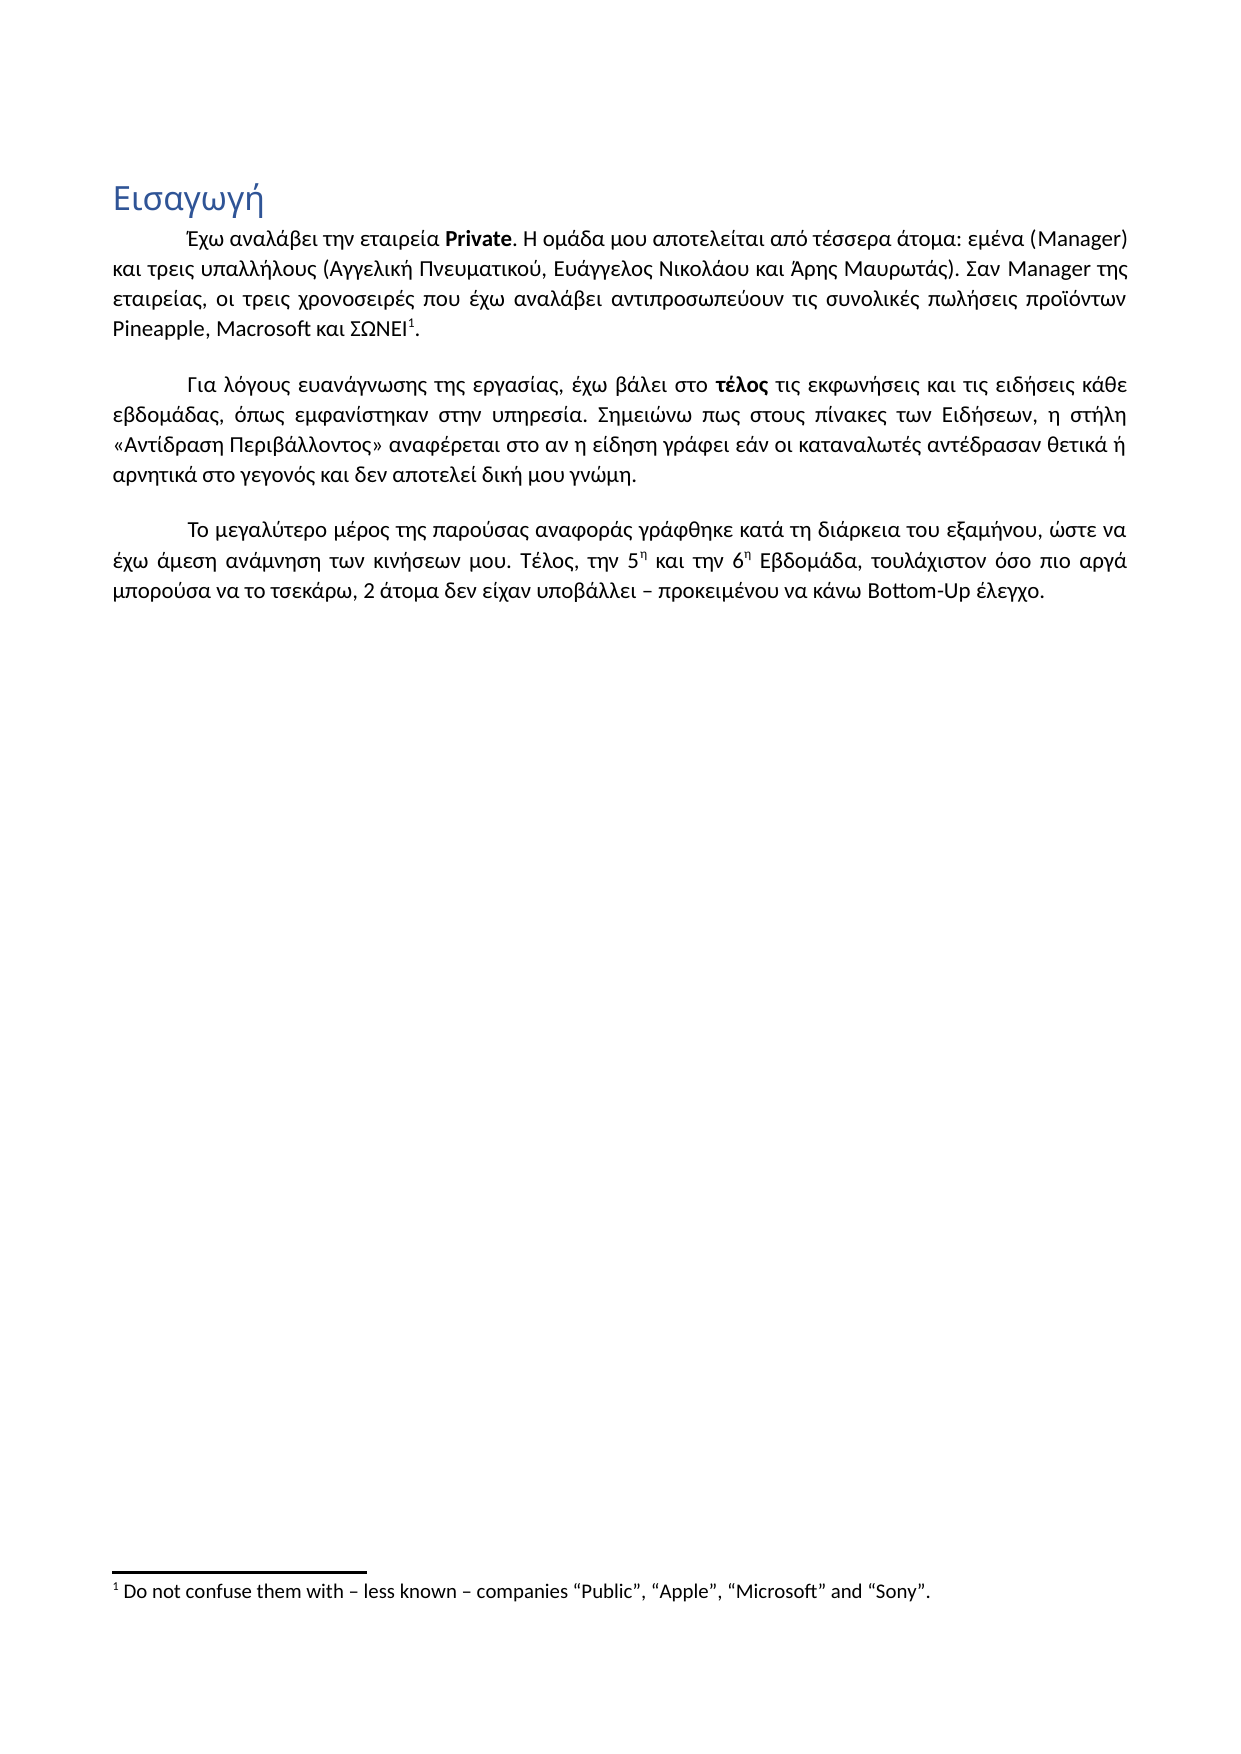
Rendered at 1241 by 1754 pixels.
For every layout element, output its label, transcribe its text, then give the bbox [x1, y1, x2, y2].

subtitle Εισαγωγή [112, 175, 1128, 220]
text Το μεγαλύτερο μέρος της παρούσας αναφοράς γράφθηκε κατά τη διάρκεια του εξαμήνου, ώστε να έχω άμεση ανάμνηση των κινήσεων μου. Τέλος, την 5η και την 6η Εβδομάδα, τουλάχιστον όσο πιο αργά μπορούσα να το τσεκάρω, 2 άτομα δεν είχαν υποβάλλει – προκειμένου να κάνω Bottom-Up έλεγχο. [112, 516, 1128, 604]
text Για λόγους ευανάγνωσης της εργασίας, έχω βάλει στο τέλος τις εκφωνήσεις και τις ειδήσεις κάθε εβδομάδας, όπως εμφανίστηκαν στην υπηρεσία. Σημειώνω πως στους πίνακες των Ειδήσεων, η στήλη «Αντίδραση Περιβάλλοντος» αναφέρεται στο αν η είδηση γράφει εάν οι καταναλωτές αντέδρασαν θετικά ή αρνητικά στο γεγονός και δεν αποτελεί δική μου γνώμη. [112, 370, 1128, 488]
text Έχω αναλάβει την εταιρεία Private. Η ομάδα μου αποτελείται από τέσσερα άτομα: εμένα (Manager) και τρεις υπαλλήλους (Αγγελική Πνευματικού, Ευάγγελος Νικολάου και Άρης Μαυρωτάς). Σαν Manager της εταιρείας, οι τρεις χρονοσειρές που έχω αναλάβει αντιπροσωπεύουν τις συνολικές πωλήσεις προϊόντων Pineapple, Macrosoft και ΣΩΝΕΙ. [112, 224, 1128, 343]
